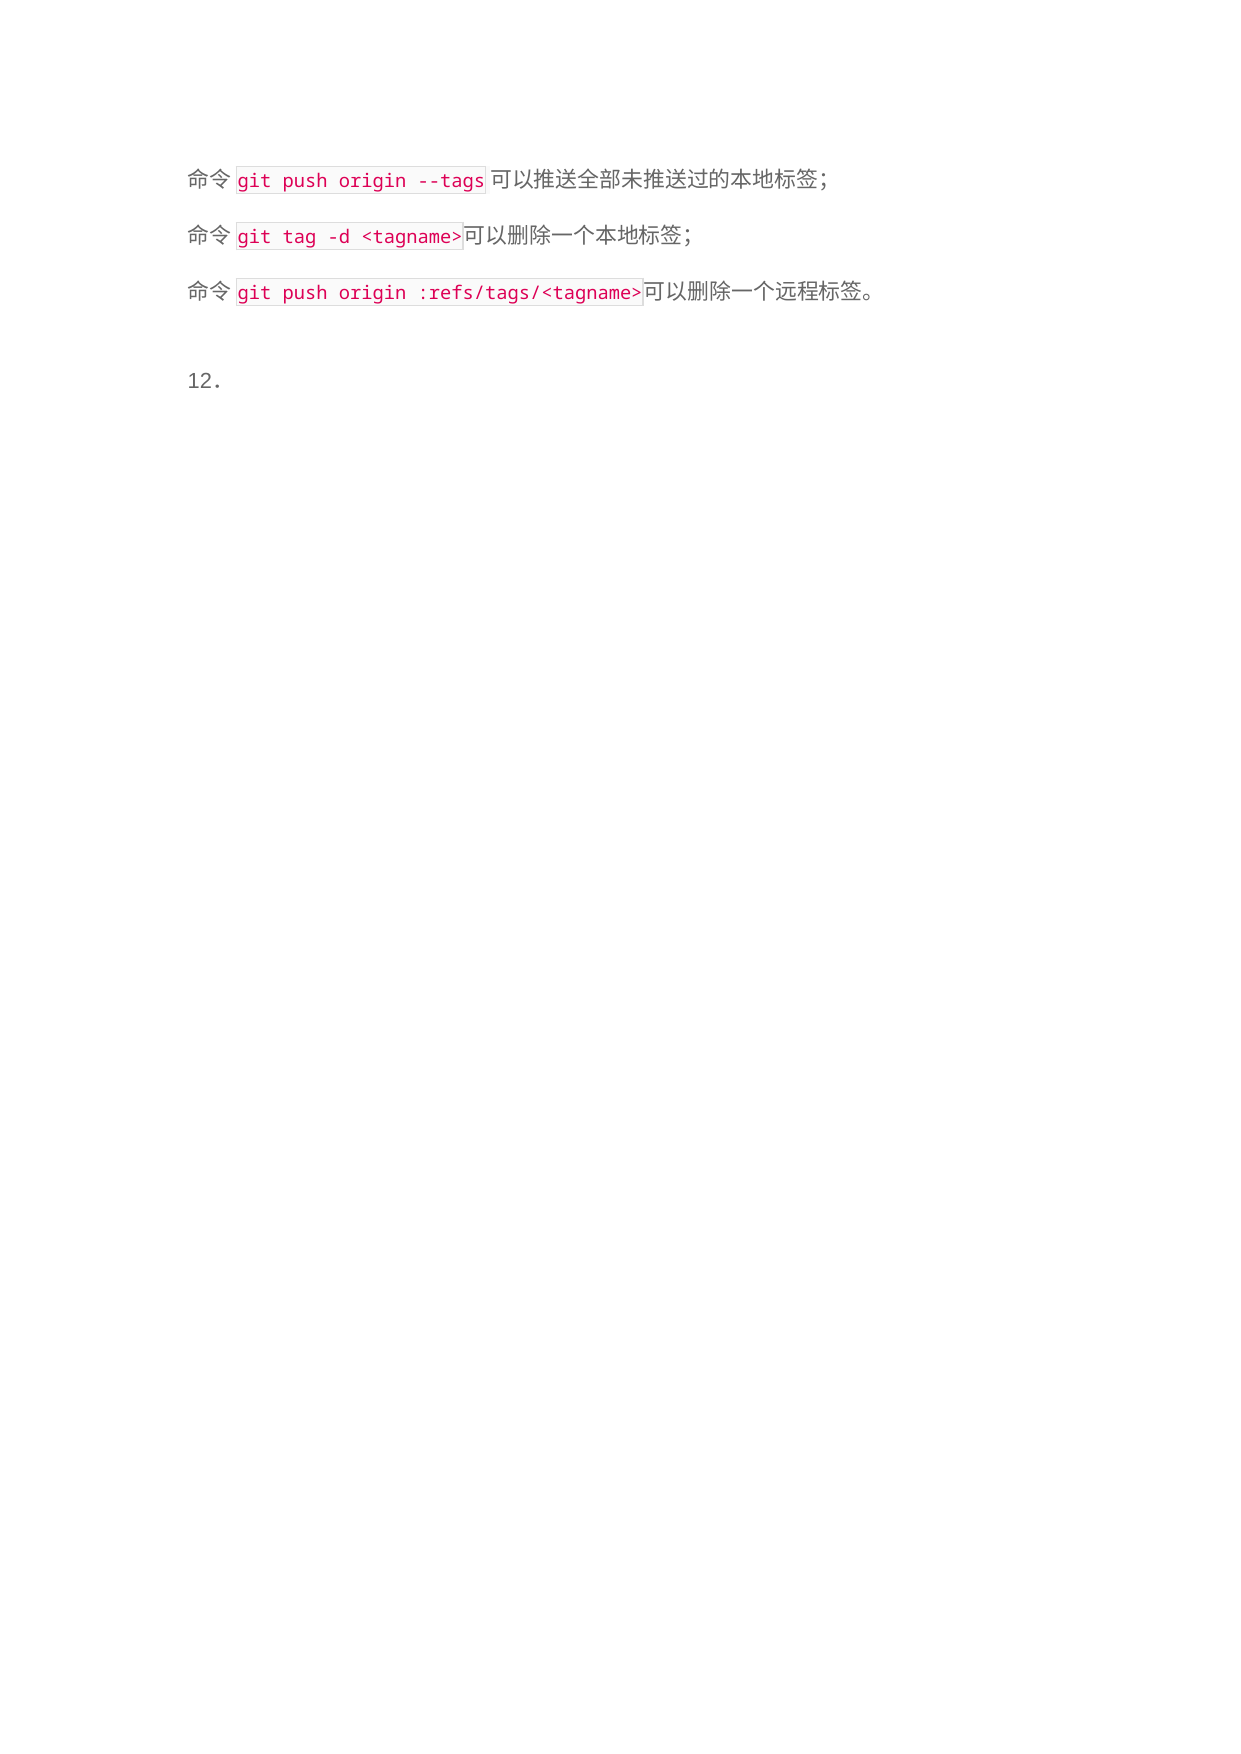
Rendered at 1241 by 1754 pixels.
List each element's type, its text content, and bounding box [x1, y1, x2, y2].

text 12． [187, 362, 1053, 395]
text 命令git push origin :refs/tags/<tagname>可以删除一个远程标签。 [187, 274, 1053, 306]
text 命令git tag -d <tagname>可以删除一个本地标签； [187, 218, 1053, 250]
text 命令git push origin --tags可以推送全部未推送过的本地标签； [187, 162, 1053, 194]
